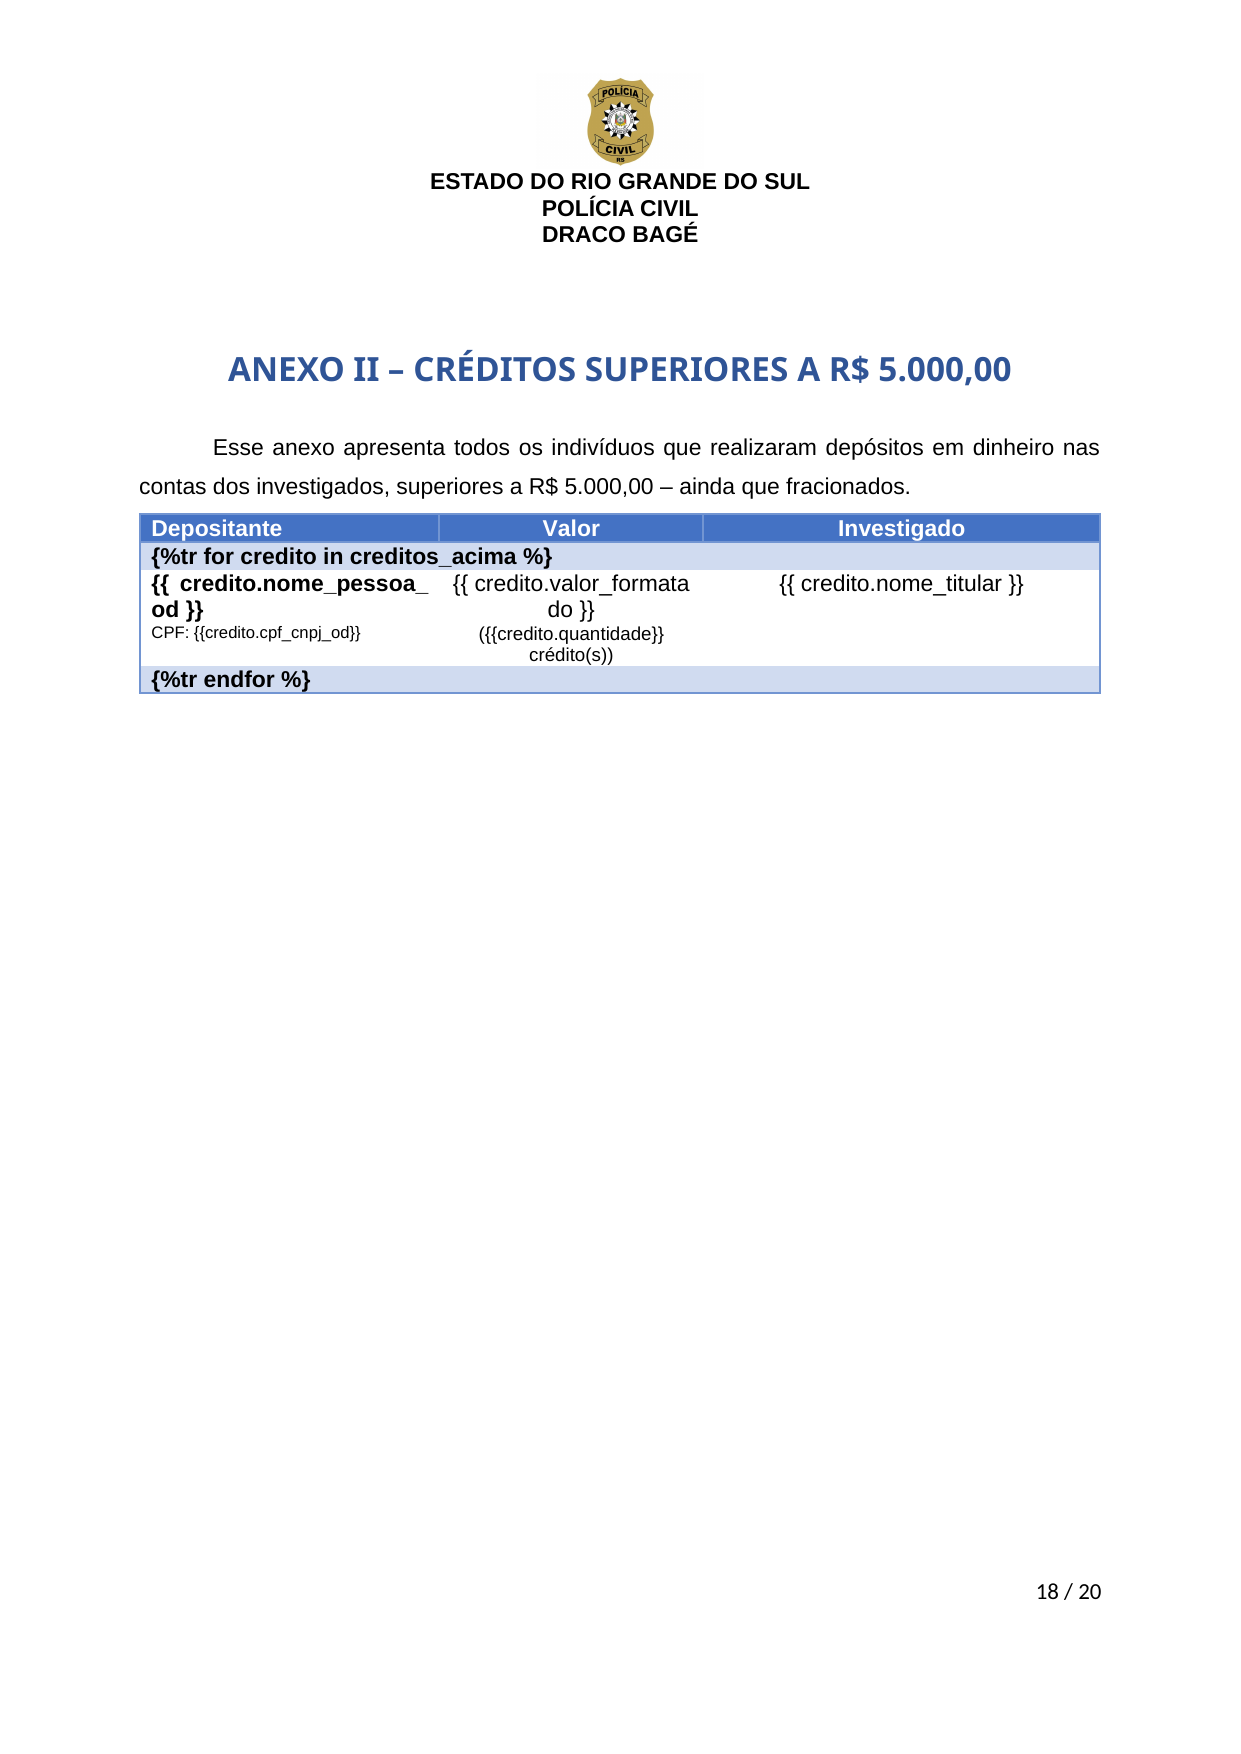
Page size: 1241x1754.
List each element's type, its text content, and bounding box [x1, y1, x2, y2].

table_cell [439, 666, 703, 692]
table_cell {%tr for credito in creditos_acima %} [141, 543, 1099, 570]
table_header Investigado [704, 515, 1099, 541]
picture [536, 73, 704, 169]
table_cell {{ credito.nome_pessoa_od }} CPF: {{credito.cpf_cnpj_od}} [141, 570, 439, 666]
table_cell {{ credito.nome_titular }} [703, 570, 1099, 666]
table_header Valor [440, 515, 702, 541]
subtitle ANEXO II – CRÉDITOS SUPERIORES A R$ 5.000,00 [139, 345, 1101, 391]
text Esse anexo apresenta todos os indivíduos que realizaram depósitos em dinheiro nas contas dos investigados, superiores a R$ 5.000,00 – ainda que fracionados. [139, 434, 1101, 500]
table_cell {%tr endfor %} [141, 666, 439, 692]
table_header Depositante [141, 515, 438, 541]
table_cell [703, 666, 1099, 692]
table_cell {{ credito.valor_formatado }} ({{credito.quantidade}} crédito(s)) [439, 570, 703, 666]
